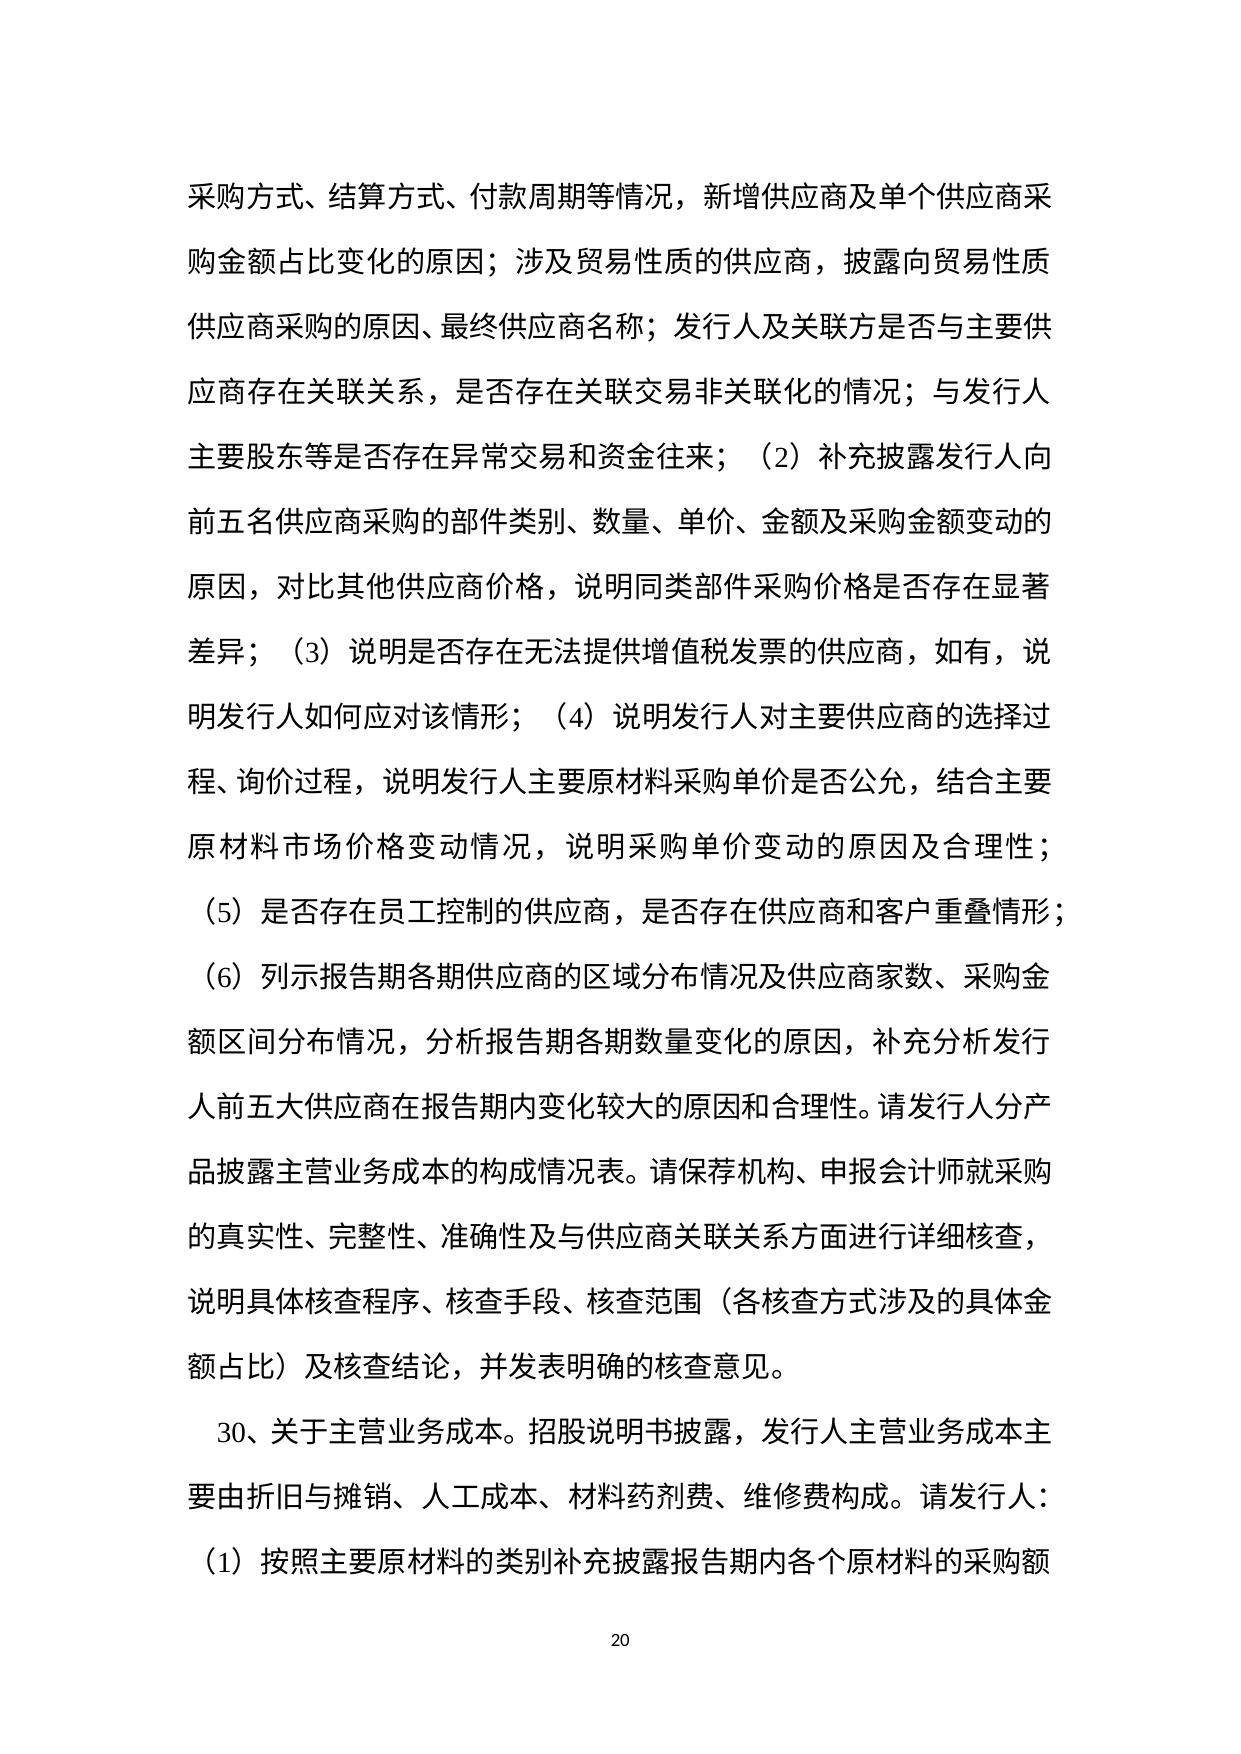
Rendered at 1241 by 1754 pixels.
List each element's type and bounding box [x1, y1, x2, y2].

text [187, 162, 1053, 337]
text [187, 337, 1053, 1572]
